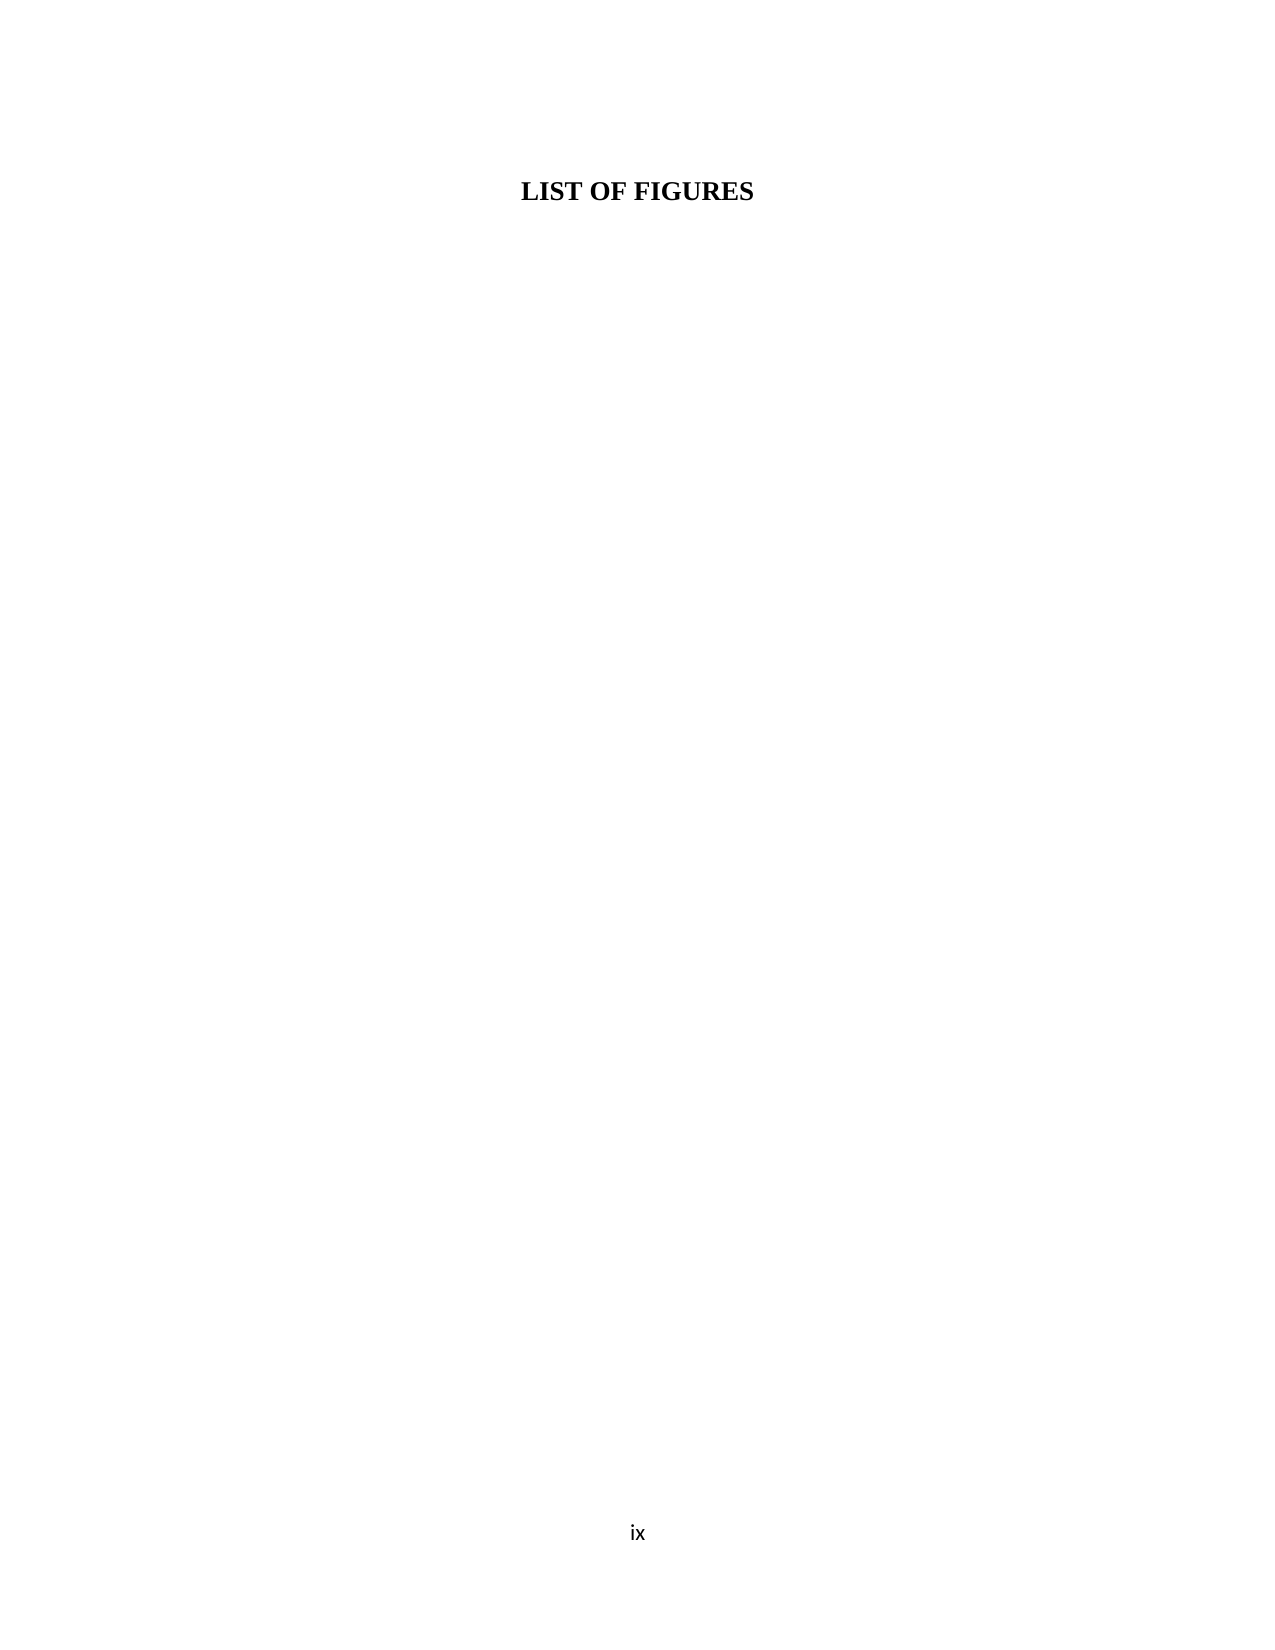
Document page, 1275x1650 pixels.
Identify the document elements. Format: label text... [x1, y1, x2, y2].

subtitle LIST OF FIGURES [150, 175, 1125, 206]
